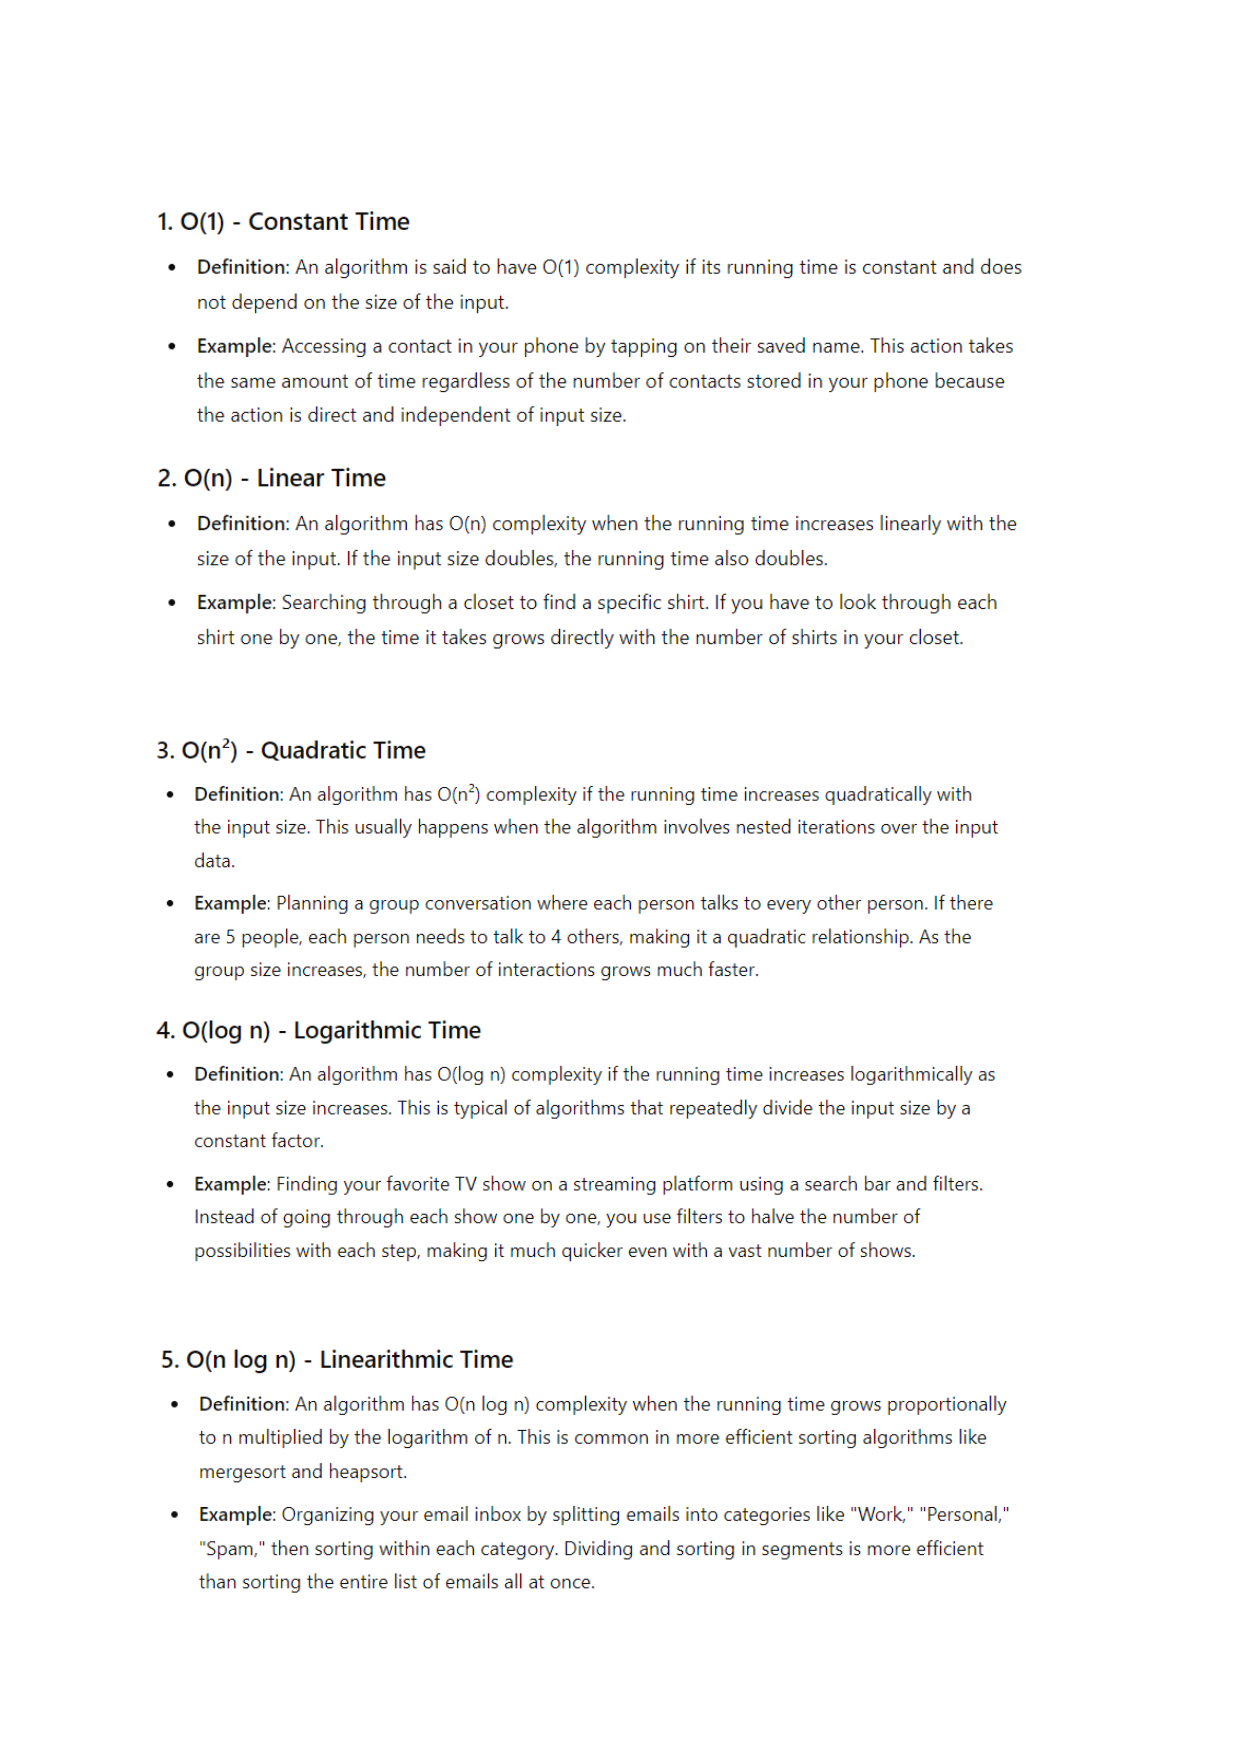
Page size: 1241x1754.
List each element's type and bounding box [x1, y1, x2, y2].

picture [150, 196, 1049, 665]
picture [150, 730, 1014, 1275]
picture [150, 1340, 1020, 1598]
